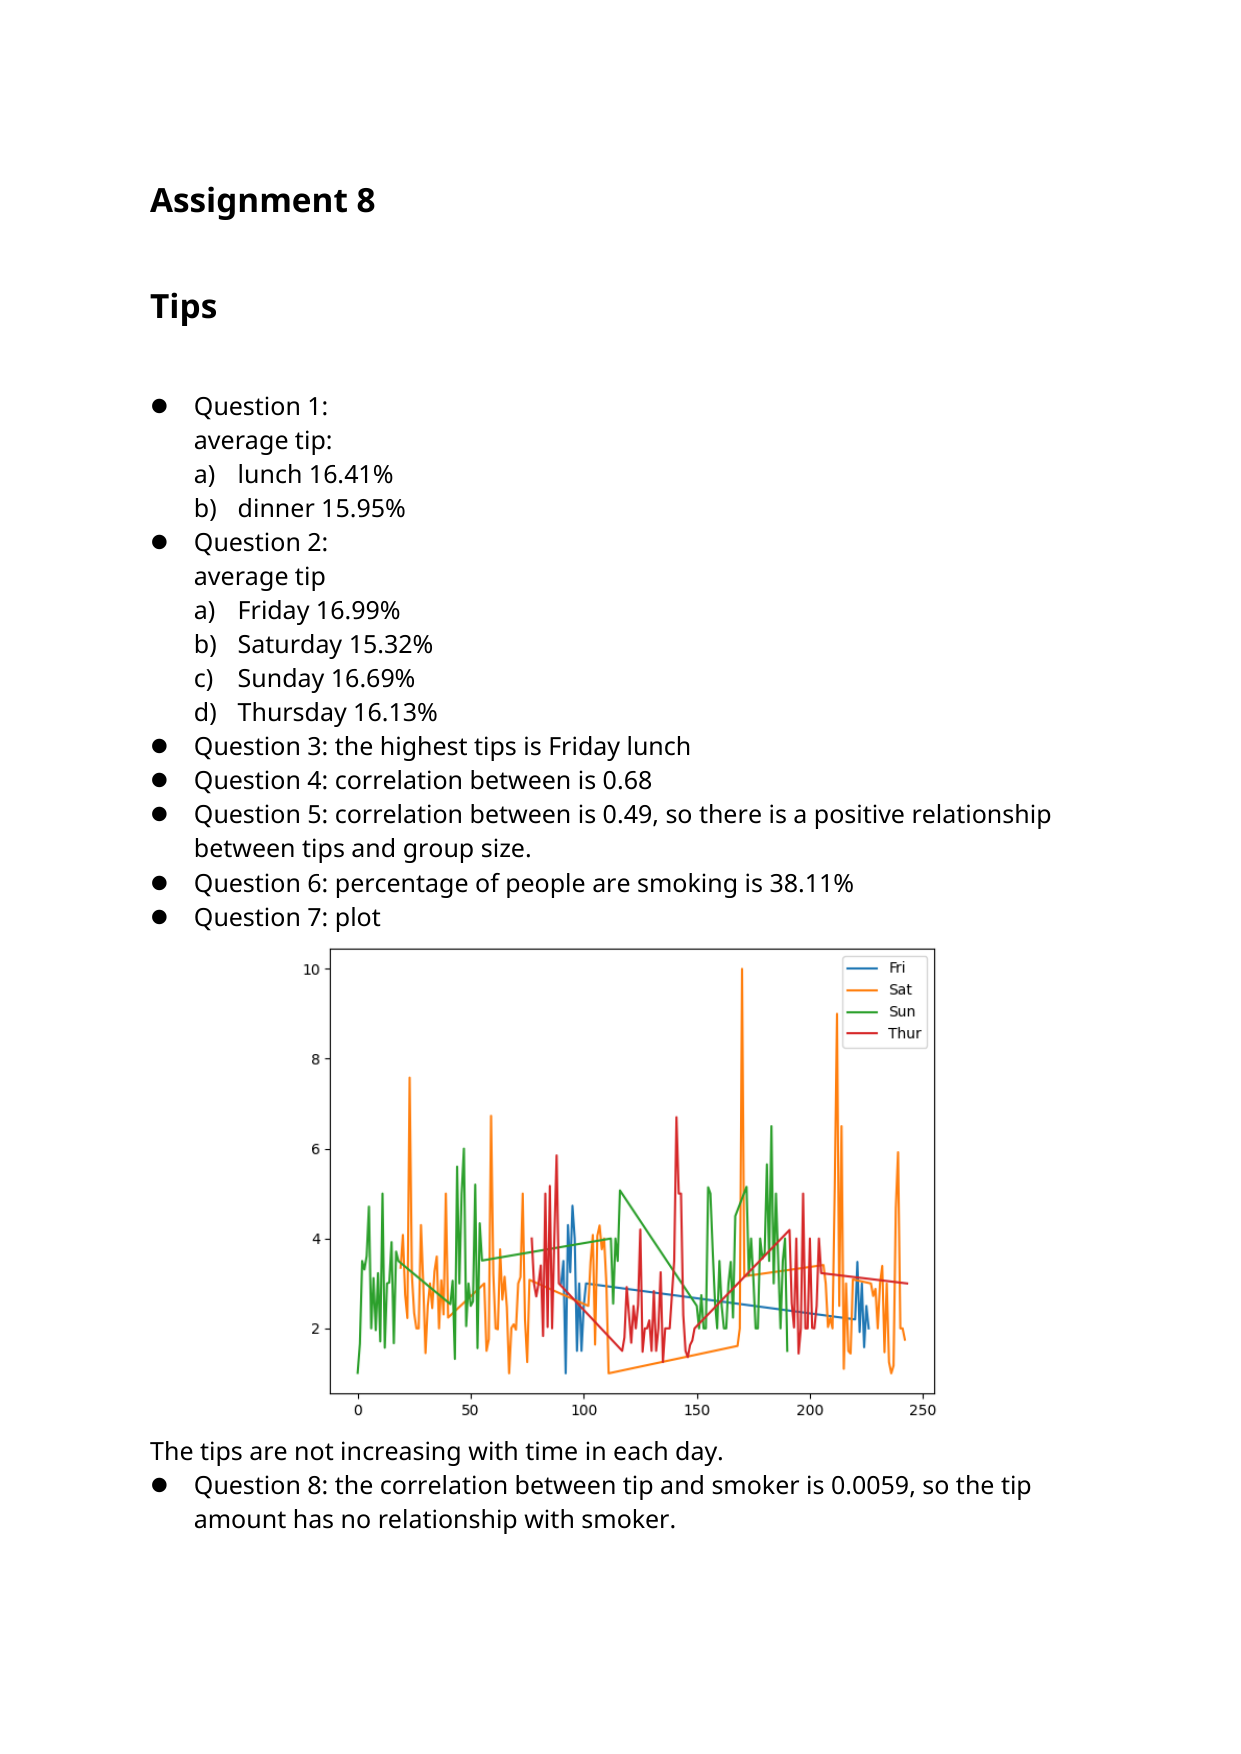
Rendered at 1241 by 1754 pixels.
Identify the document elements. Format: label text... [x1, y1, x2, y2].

list average tip [194, 559, 1090, 593]
list Question 2: [150, 524, 1090, 559]
subtitle Assignment 8 [150, 177, 1090, 222]
list Sunday 16.69% [194, 661, 1090, 695]
list Question 7: plot [150, 899, 1090, 933]
list dinner 15.95% [194, 491, 1090, 524]
list Question 1: [150, 388, 1090, 422]
list Question 3: the highest tips is Friday lunch [150, 729, 1090, 763]
list Saturday 15.32% [194, 627, 1090, 661]
subtitle Tips [150, 283, 1090, 328]
picture [286, 933, 954, 1434]
list average tip: [194, 422, 1090, 456]
list Question 4: correlation between is 0.68 [150, 763, 1090, 797]
text The tips are not increasing with time in each day. [150, 1433, 1090, 1467]
list Question 6: percentage of people are smoking is 38.11% [150, 865, 1090, 899]
list Thursday 16.13% [194, 695, 1090, 729]
list Friday 16.99% [194, 593, 1090, 627]
list Question 8: the correlation between tip and smoker is 0.0059, so the tip amount has no relationship with smoker. [150, 1467, 1090, 1536]
list lunch 16.41% [194, 456, 1090, 491]
list Question 5: correlation between is 0.49, so there is a positive relationship between tips and group size. [150, 797, 1090, 865]
